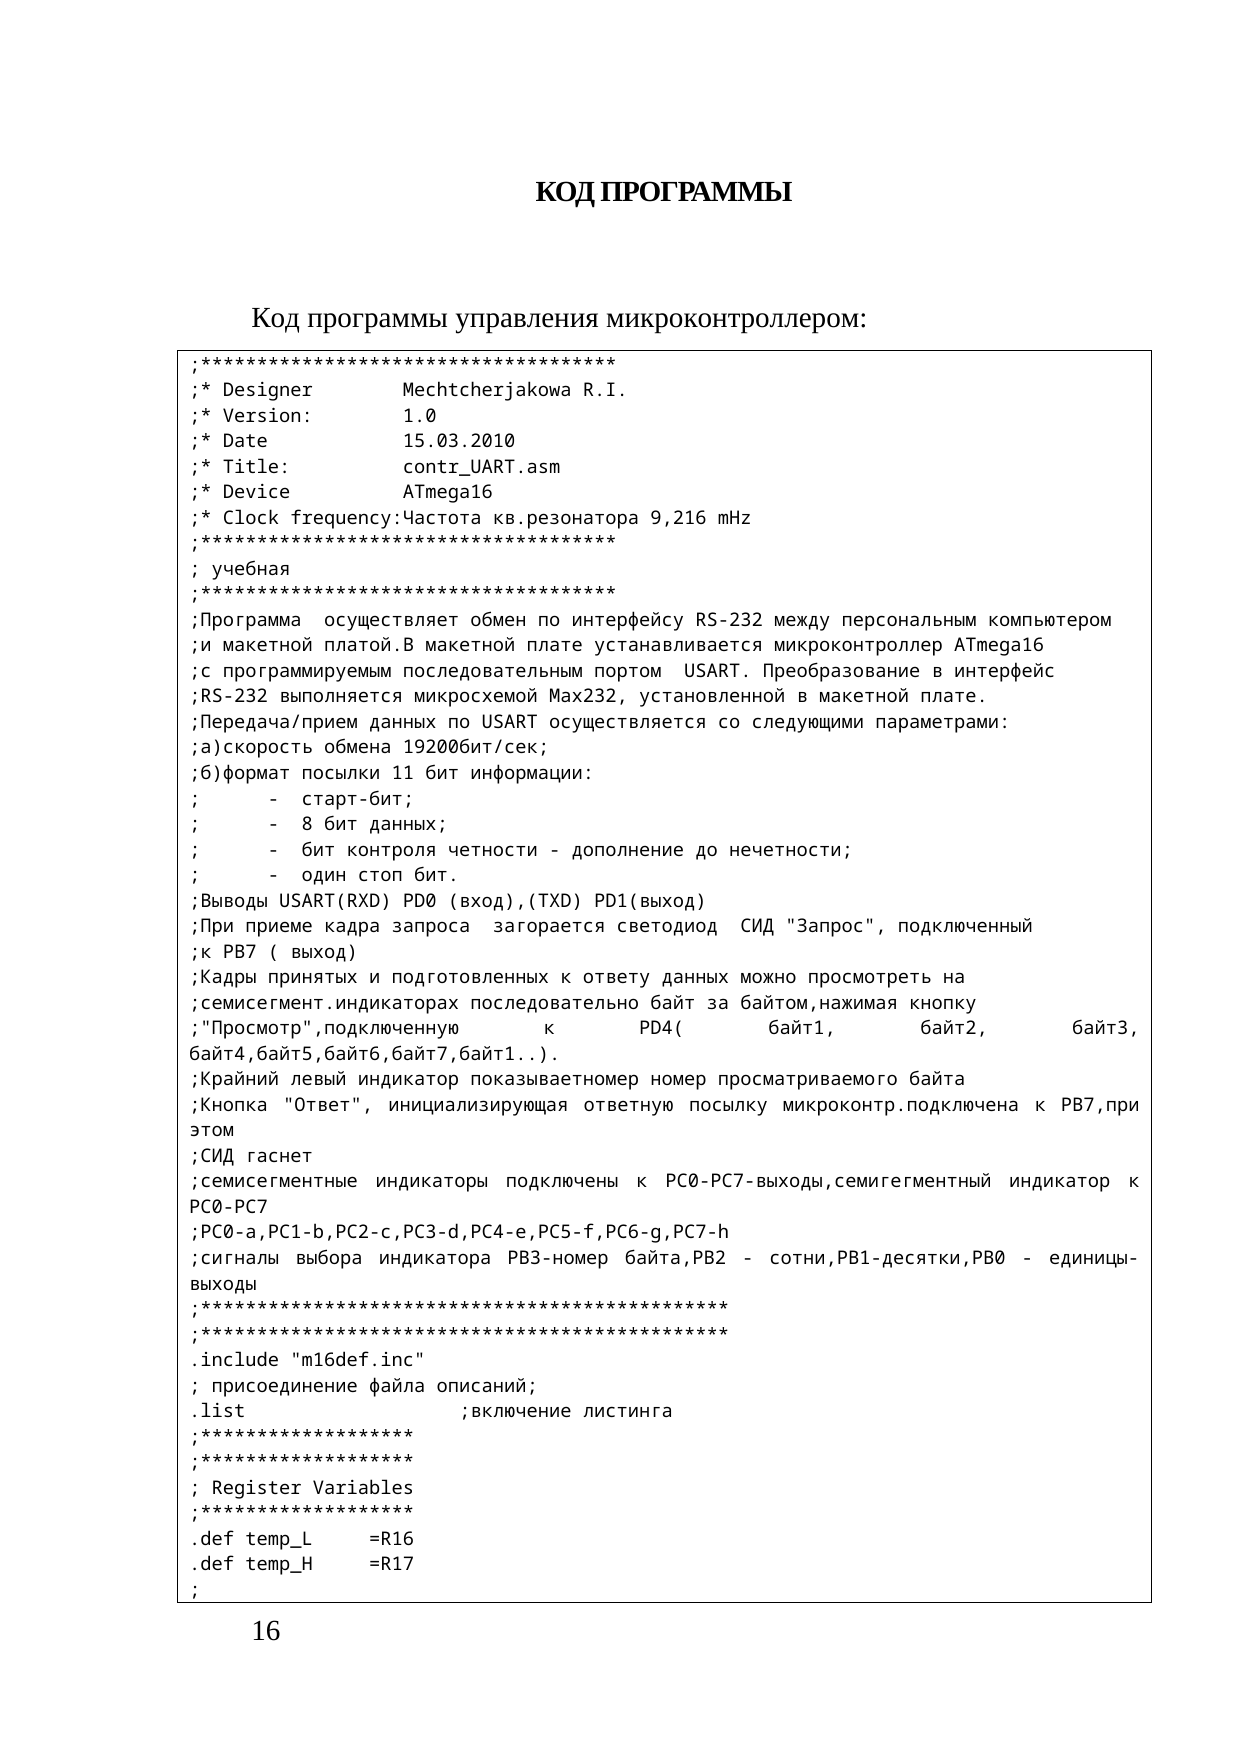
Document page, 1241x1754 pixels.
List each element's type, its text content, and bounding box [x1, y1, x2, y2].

text Код программы [236, 174, 1092, 208]
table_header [178, 351, 1151, 1602]
text Код программы управления микроконтроллером: [177, 300, 1152, 333]
